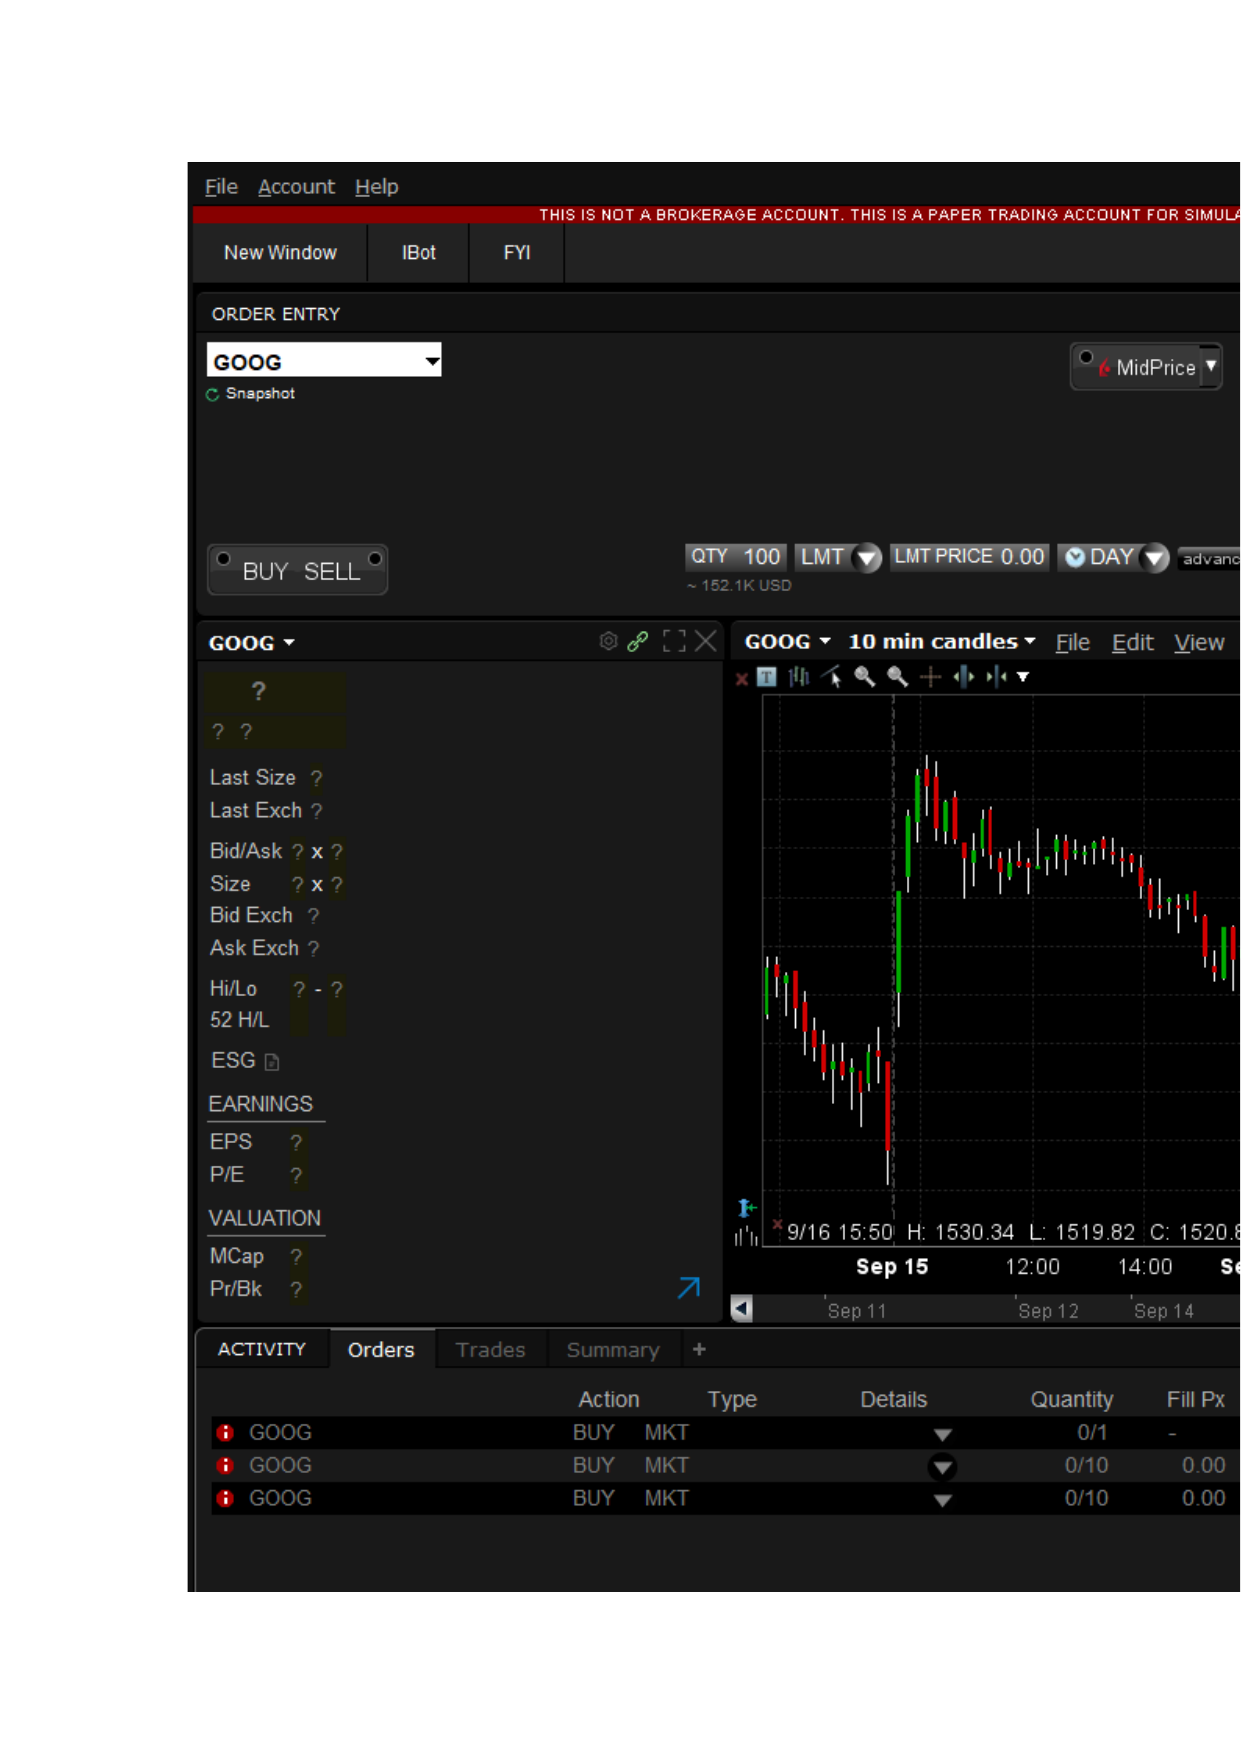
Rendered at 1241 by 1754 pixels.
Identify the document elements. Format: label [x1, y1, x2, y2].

picture [187, 162, 1241, 1592]
